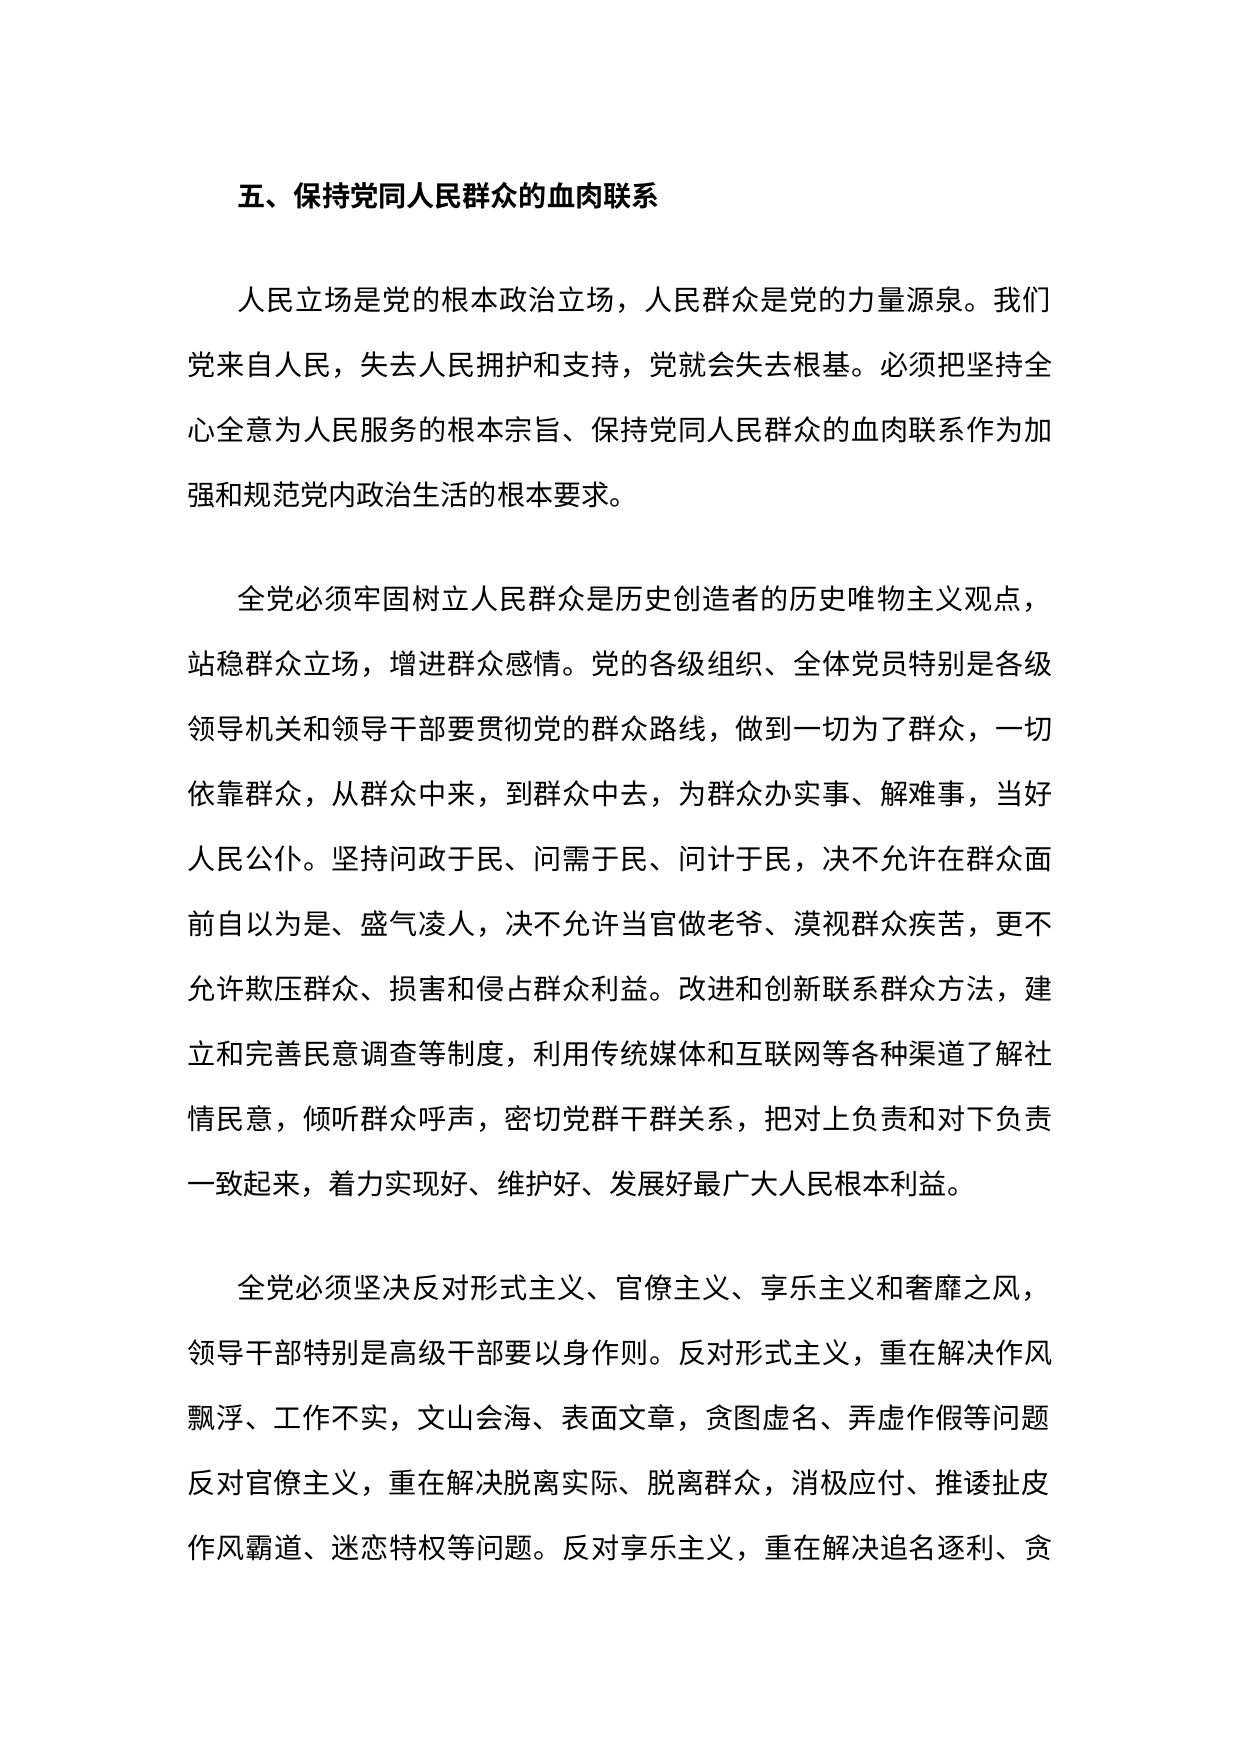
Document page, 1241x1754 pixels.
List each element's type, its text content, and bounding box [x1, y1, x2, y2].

text 五、保持党同人民群众的血肉联系 [187, 162, 1053, 227]
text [187, 1254, 1053, 1579]
text 全党必须牢固树立人民群众是历史创造者的历史唯物主义观点，站稳群众立场，增进群众感情。党的各级组织、全体党员特别是各级领导机关和领导干部要贯彻党的群众路线，做到一切为了群众，一切依靠群众，从群众中来，到群众中去，为群众办实事、解难事，当好人民公仆。坚持问政于民、问需于民、问计于民，决不允许在群众面前自以为是、盛气凌人，决不允许当官做老爷、漠视群众疾苦，更不允许欺压群众、损害和侵占群众利益。改进和创新联系群众方法，建立和完善民意调查等制度，利用传统媒体和互联网等各种渠道了解社情民意，倾听群众呼声，密切党群干群关系，把对上负责和对下负责一致起来，着力实现好、维护好、发展好最广大人民根本利益。 [187, 565, 1053, 1215]
text 人民立场是党的根本政治立场，人民群众是党的力量源泉。我们党来自人民，失去人民拥护和支持，党就会失去根基。必须把坚持全心全意为人民服务的根本宗旨、保持党同人民群众的血肉联系作为加强和规范党内政治生活的根本要求。 [187, 266, 1053, 526]
